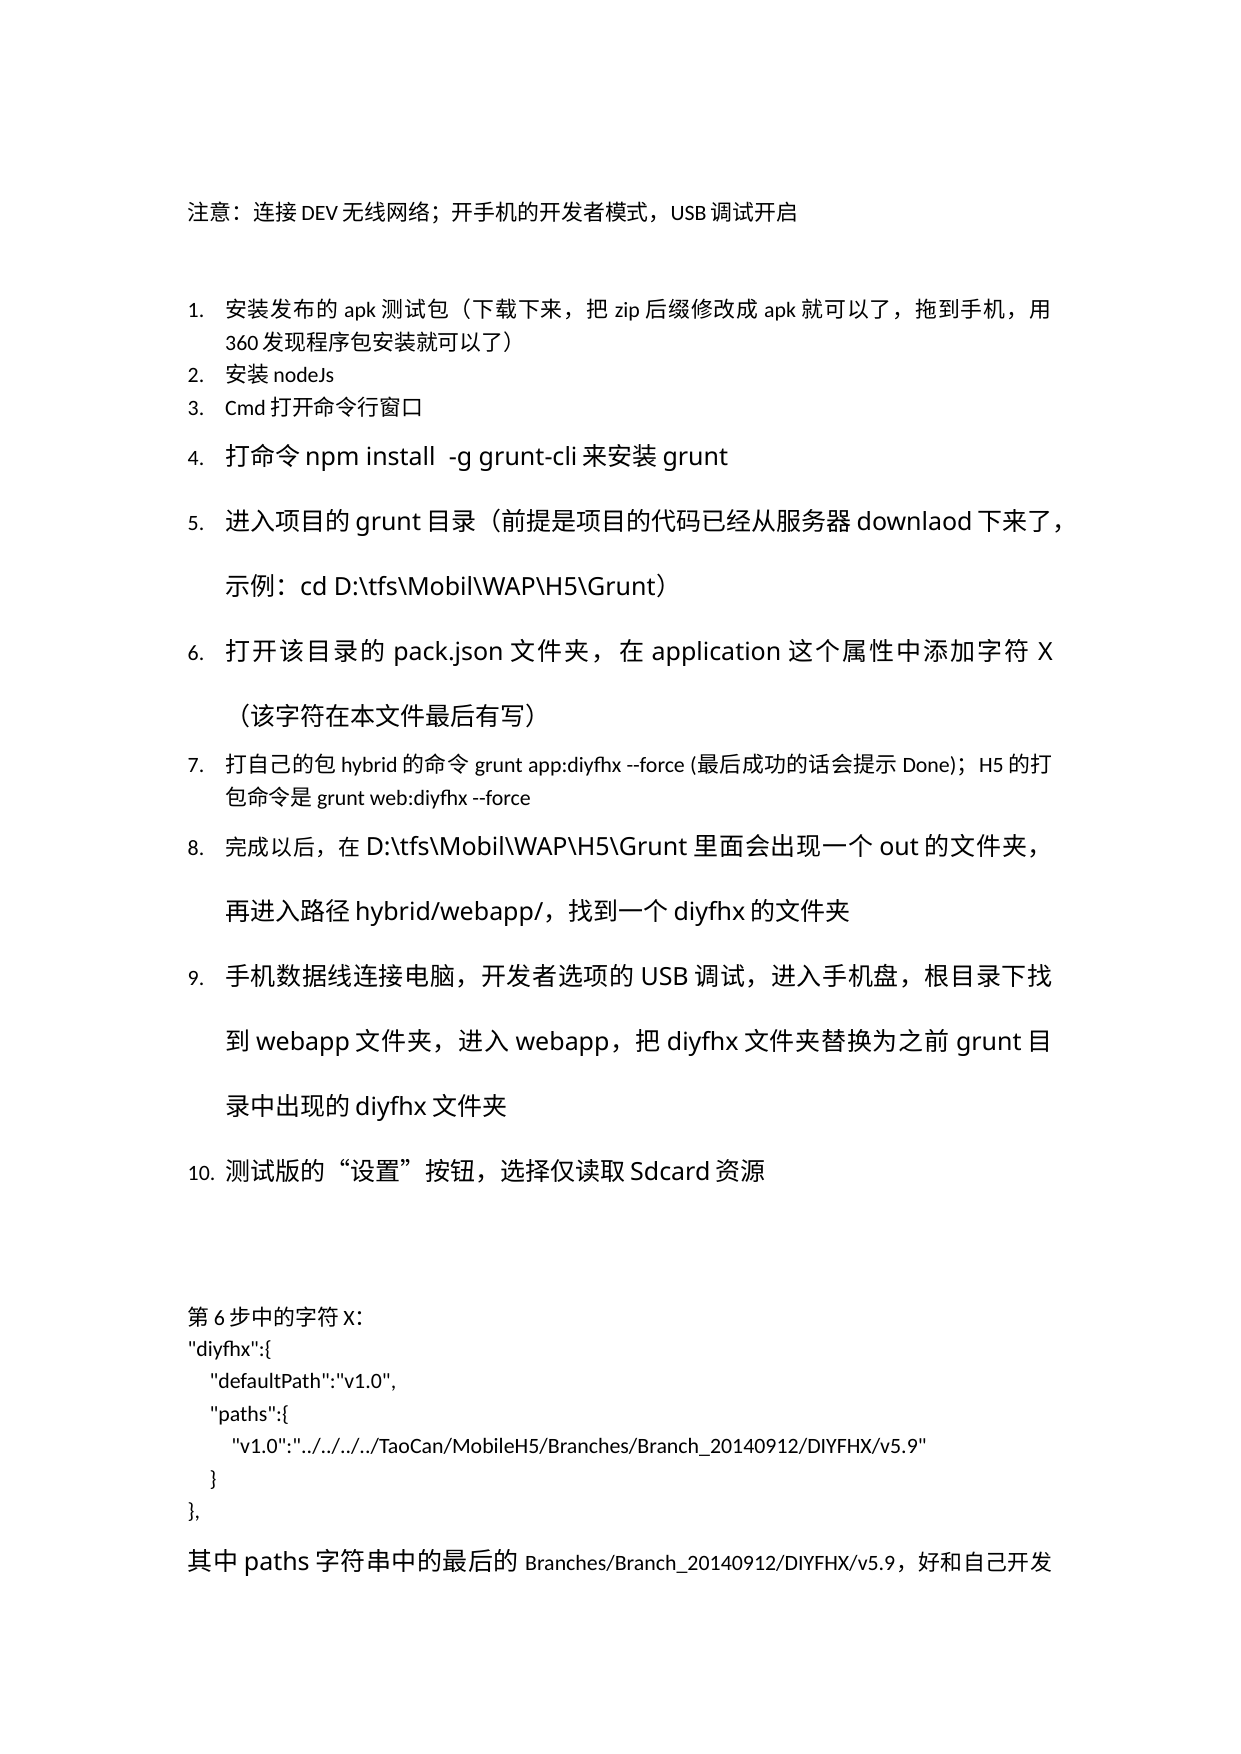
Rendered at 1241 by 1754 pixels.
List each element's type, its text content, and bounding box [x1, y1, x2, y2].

text "defaultPath":"v1.0", [209, 1364, 1053, 1397]
list 完成以后，在D:\tfs\Mobil\WAP\H5\Grunt里面会出现一个out的文件夹，再进入路径hybrid/webapp/，找到一个diyfhx的文件夹 [187, 812, 1053, 942]
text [187, 1527, 1053, 1592]
text "paths":{ [209, 1397, 1053, 1429]
text 第6步中的字符X： [187, 1299, 1053, 1332]
list 测试版的“设置”按钮，选择仅读取Sdcard资源 [187, 1137, 1053, 1202]
text } [209, 1462, 1053, 1494]
text "v1.0":"../../../../TaoCan/MobileH5/Branches/Branch_20140912/DIYFHX/v5.9" [209, 1429, 1053, 1462]
text }, [187, 1494, 1053, 1527]
text "diyfhx":{ [187, 1332, 1053, 1364]
list 打开该目录的pack.json文件夹，在application这个属性中添加字符X（该字符在本文件最后有写） [187, 617, 1053, 747]
list 安装发布的apk测试包（下载下来，把zip后缀修改成apk就可以了，拖到手机，用360发现程序包安装就可以了） [187, 292, 1053, 357]
list 进入项目的grunt目录（前提是项目的代码已经从服务器downlaod下来了，示例：cd D:\tfs\Mobil\WAP\H5\Grunt） [187, 487, 1053, 617]
list 安装nodeJs [187, 357, 1053, 389]
list 手机数据线连接电脑，开发者选项的USB调试，进入手机盘，根目录下找到webapp文件夹，进入webapp，把diyfhx文件夹替换为之前grunt目录中出现的diyfhx文件夹 [187, 942, 1053, 1137]
list Cmd打开命令行窗口 [187, 389, 1053, 422]
list 打命令npm install -g grunt-cli来安装grunt [187, 422, 1053, 487]
list 打自己的包hybrid的命令 grunt app:diyfhx --force (最后成功的话会提示Done)；H5的打包命令是grunt web:diyfhx --force [187, 747, 1053, 812]
text 注意：连接DEV无线网络；开手机的开发者模式，USB调试开启 [187, 194, 1053, 227]
